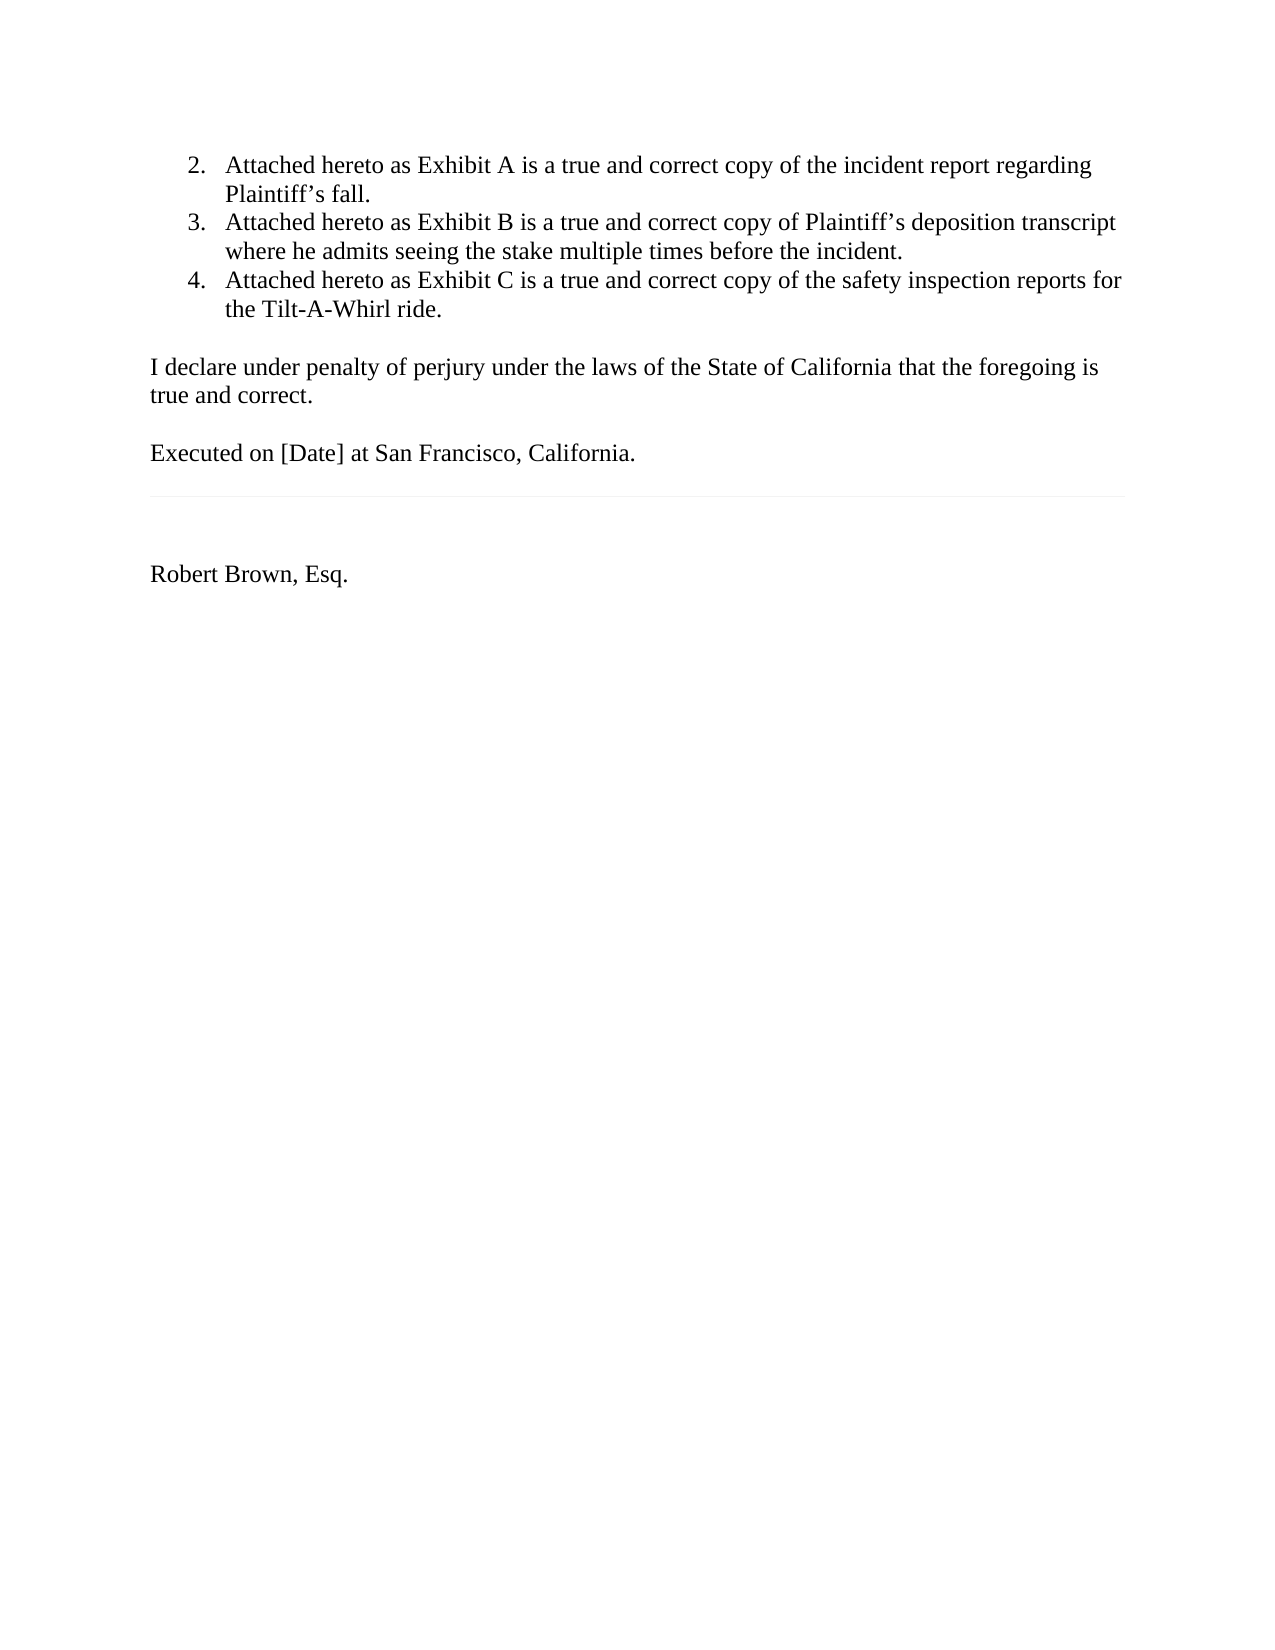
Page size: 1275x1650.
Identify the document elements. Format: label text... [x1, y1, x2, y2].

text Robert Brown, Esq. [150, 559, 1125, 588]
text Executed on [Date] at San Francisco, California. [150, 438, 1125, 467]
text I declare under penalty of perjury under the laws of the State of California that the foregoing is true and correct. [150, 352, 1125, 409]
list Attached hereto as Exhibit C is a true and correct copy of the safety inspection reports for the Tilt-A-Whirl ride. [187, 265, 1125, 322]
list Attached hereto as Exhibit A is a true and correct copy of the incident report regarding Plaintiff’s fall. [187, 150, 1125, 207]
list Attached hereto as Exhibit B is a true and correct copy of Plaintiff’s deposition transcript where he admits seeing the stake multiple times before the incident. [187, 207, 1125, 265]
